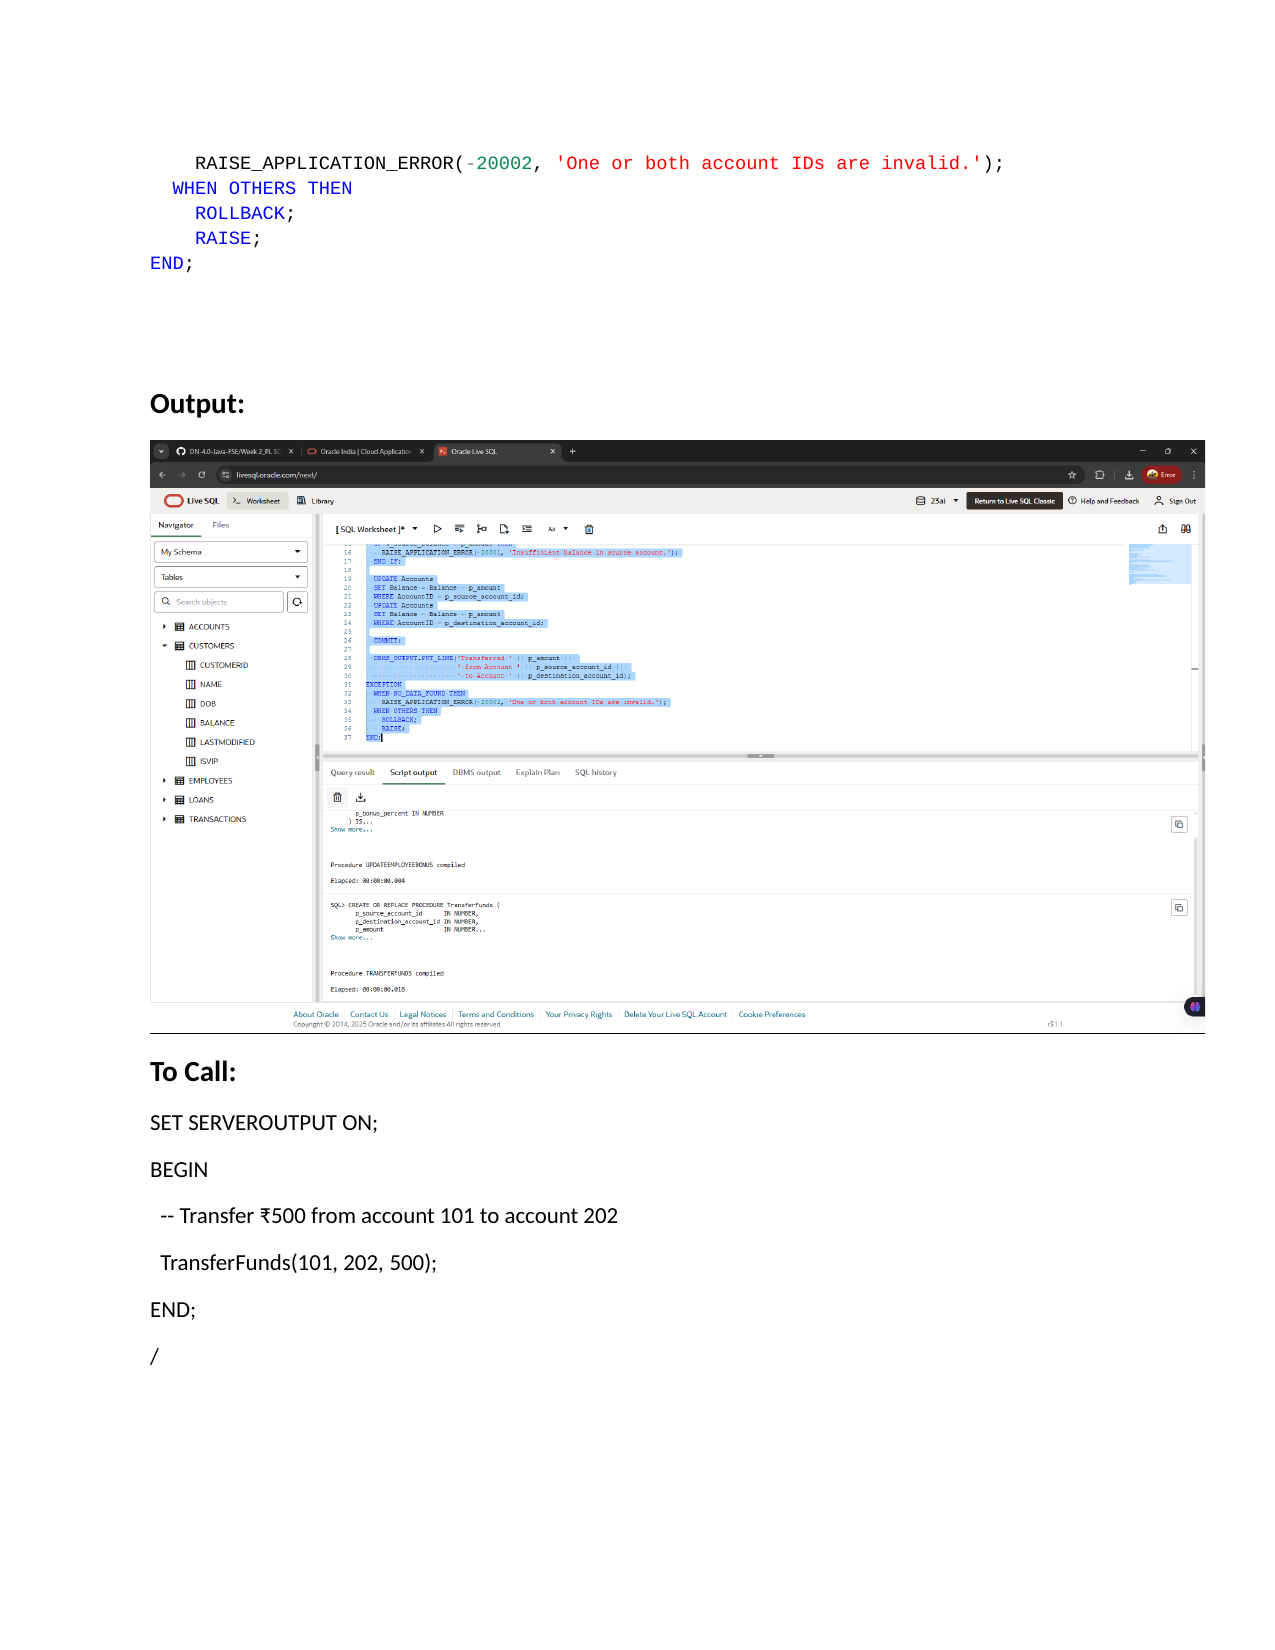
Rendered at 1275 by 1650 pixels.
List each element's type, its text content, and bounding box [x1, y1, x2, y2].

text END; [150, 250, 1125, 275]
text WHEN OTHERS THEN [150, 175, 1125, 200]
text TransferFunds(101, 202, 500); [150, 1248, 1125, 1276]
text BEGIN [150, 1155, 1125, 1183]
text ROLLBACK; [150, 200, 1125, 225]
text / [150, 1342, 1125, 1370]
text Output: [150, 385, 1125, 421]
text -- Transfer ₹500 from account 101 to account 202 [150, 1202, 1125, 1229]
text SET SERVEROUTPUT ON; [150, 1108, 1125, 1136]
text RAISE_APPLICATION_ERROR(-20002, 'One or both account IDs are invalid.'); [150, 150, 1125, 175]
picture [150, 440, 1205, 1034]
text END; [150, 1295, 1125, 1323]
text To Call: [150, 1053, 1125, 1088]
text RAISE; [150, 225, 1125, 250]
